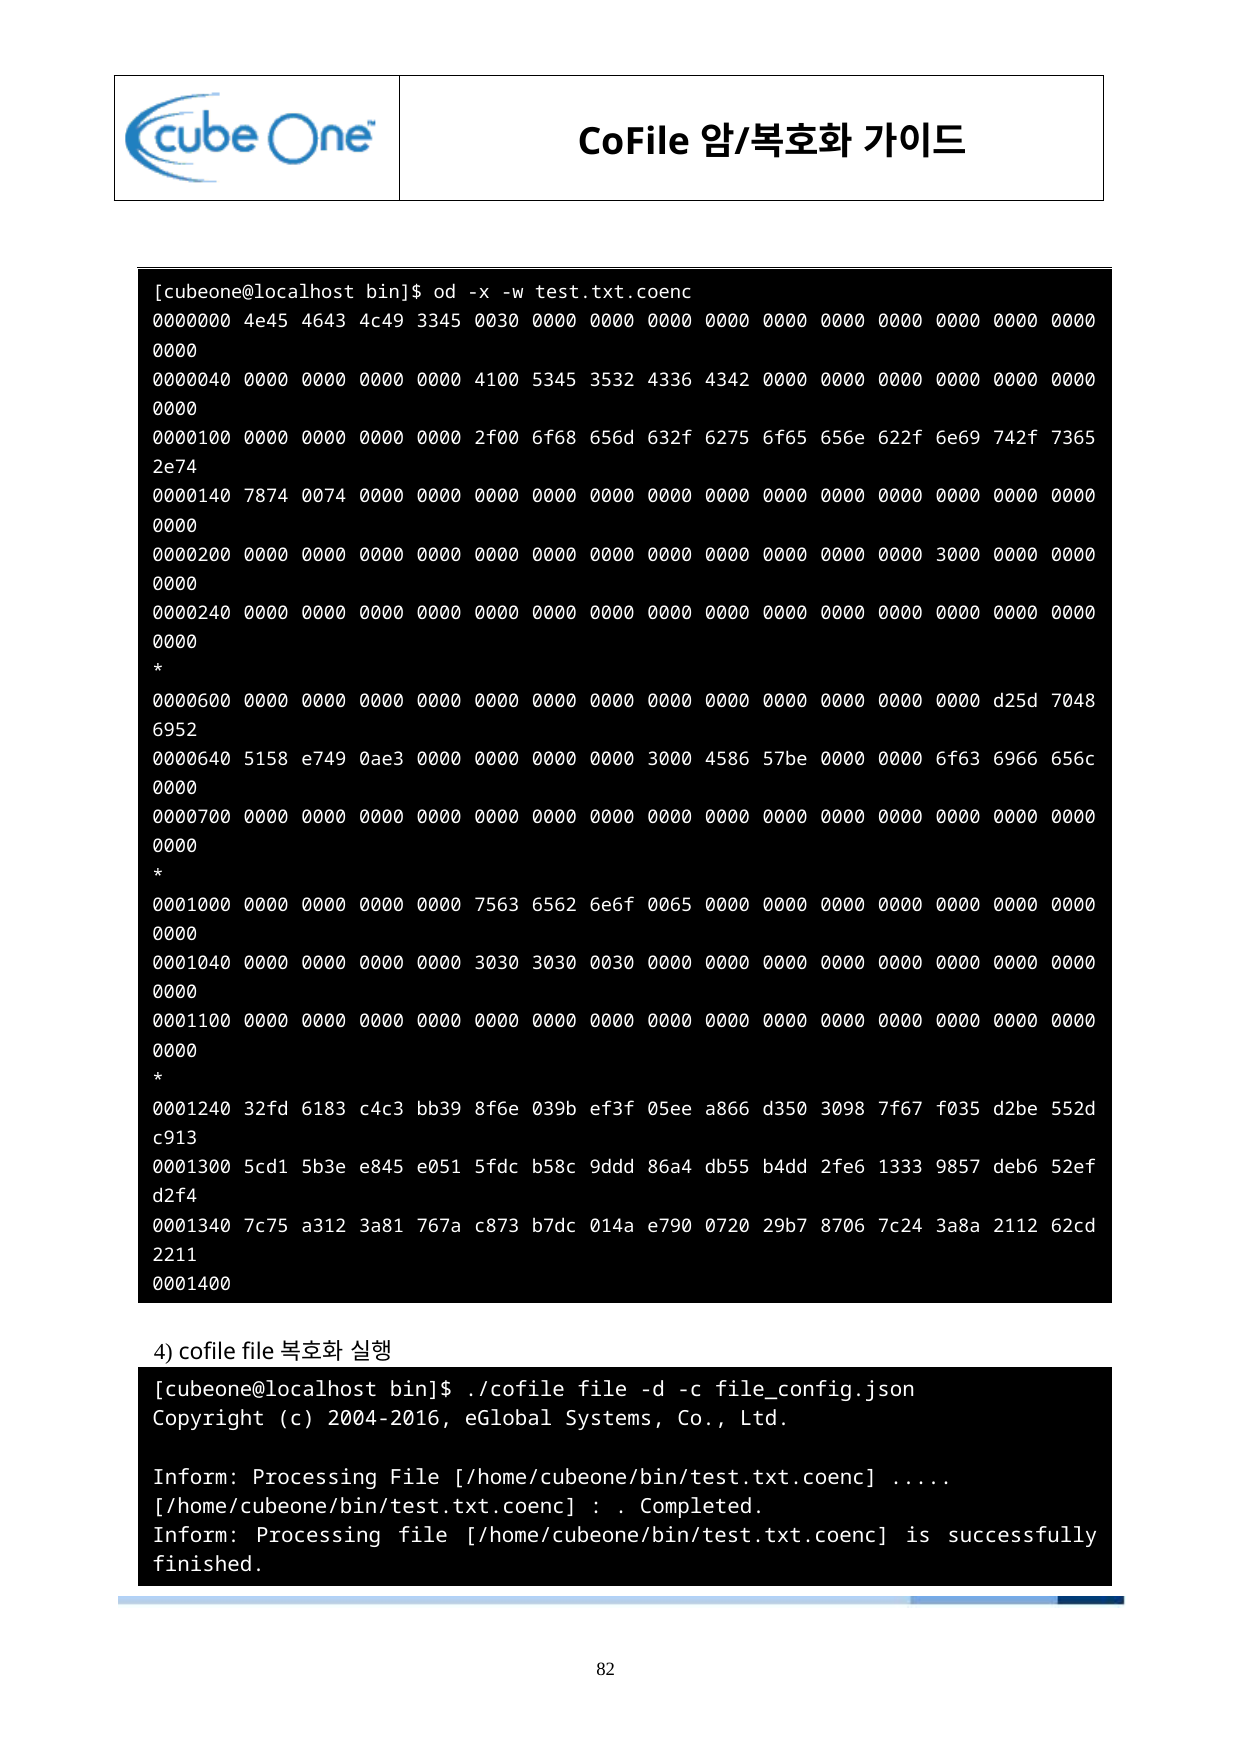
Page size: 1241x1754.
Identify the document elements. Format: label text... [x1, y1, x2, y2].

picture [118, 1596, 1126, 1608]
subtitle cofile file 복호화 실행 [153, 1333, 1092, 1366]
picture [125, 88, 388, 189]
